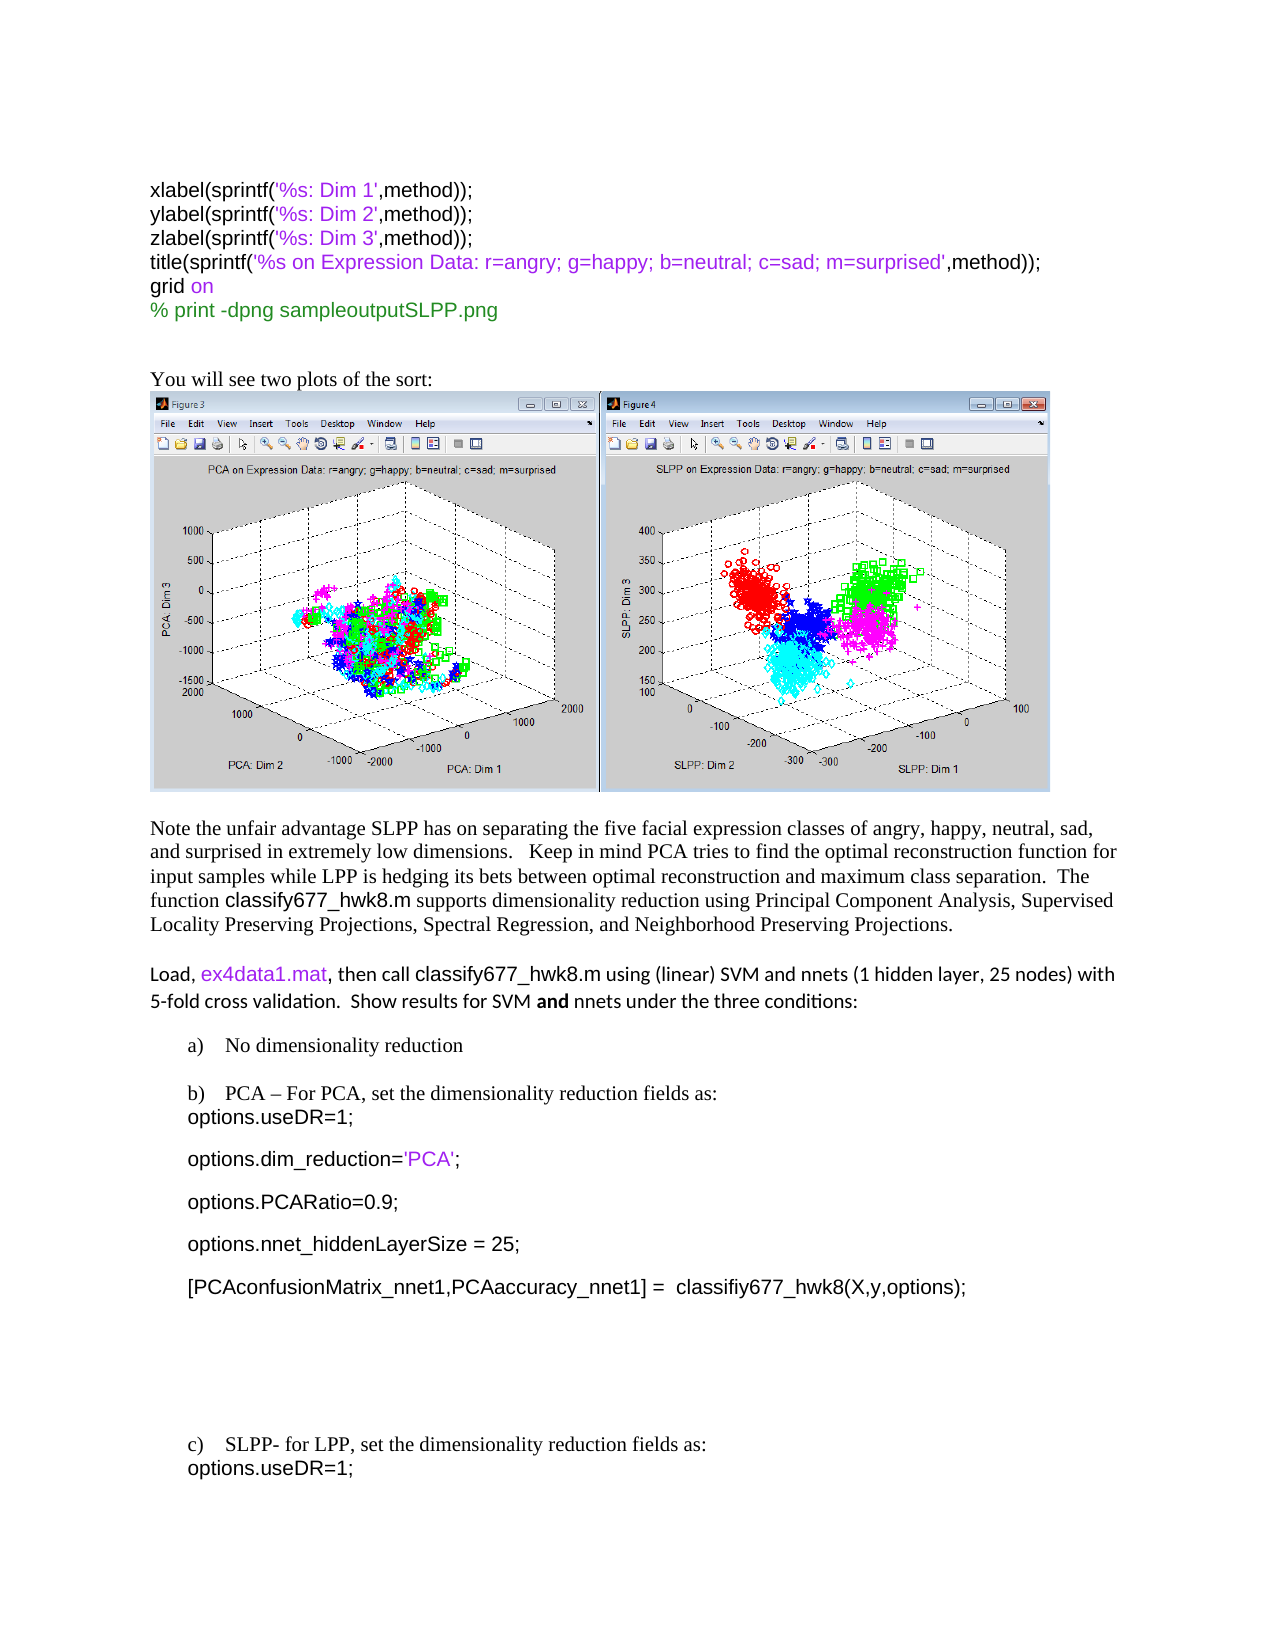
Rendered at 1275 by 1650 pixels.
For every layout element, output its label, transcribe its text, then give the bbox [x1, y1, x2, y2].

list No dimensionality reduction [187, 1033, 1125, 1057]
list SLPP- for LPP, set the dimensionality reduction fields as: [187, 1432, 1125, 1456]
picture [150, 391, 1050, 792]
text zlabel(sprintf('%s: Dim 3',method)); [150, 226, 1125, 250]
text % print -dpng sampleoutputSLPP.png [150, 298, 1125, 322]
text grid on [150, 274, 1125, 298]
text options.useDR=1; [187, 1456, 1125, 1479]
text xlabel(sprintf('%s: Dim 1',method)); [150, 178, 1125, 202]
text options.dim_reduction='PCA'; [187, 1147, 1125, 1171]
text ylabel(sprintf('%s: Dim 2',method)); [150, 202, 1125, 226]
text options.nnet_hiddenLayerSize = 25; [187, 1232, 1125, 1256]
list PCA – For PCA, set the dimensionality reduction fields as: [187, 1081, 1125, 1105]
text options.PCARatio=0.9; [187, 1190, 1125, 1214]
text title(sprintf('%s on Expression Data: r=angry; g=happy; b=neutral; c=sad; m=surprised',method)); [150, 250, 1125, 274]
text Load, ex4data1.mat, then call classify677_hwk8.m using (linear) SVM and nnets (1 hidden layer, 25 nodes) with 5-fold cross validation. Show results for SVM and nnets under the three conditions: [150, 960, 1125, 1014]
text options.useDR=1; [187, 1105, 1125, 1129]
text You will see two plots of the sort: [150, 367, 1125, 391]
text [PCAconfusionMatrix_nnet1,PCAaccuracy_nnet1] = classifiy677_hwk8(X,y,options); [187, 1275, 1125, 1299]
text Note the unfair advantage SLPP has on separating the five facial expression classes of angry, happy, neutral, sad, and surprised in extremely low dimensions. Keep in mind PCA tries to find the optimal reconstruction function for input samples while LPP is hedging its bets between optimal reconstruction and maximum class separation. The function classify677_hwk8.m supports dimensionality reduction using Principal Component Analysis, Supervised Locality Preserving Projections, Spectral Regression, and Neighborhood Preserving Projections. [150, 815, 1125, 936]
